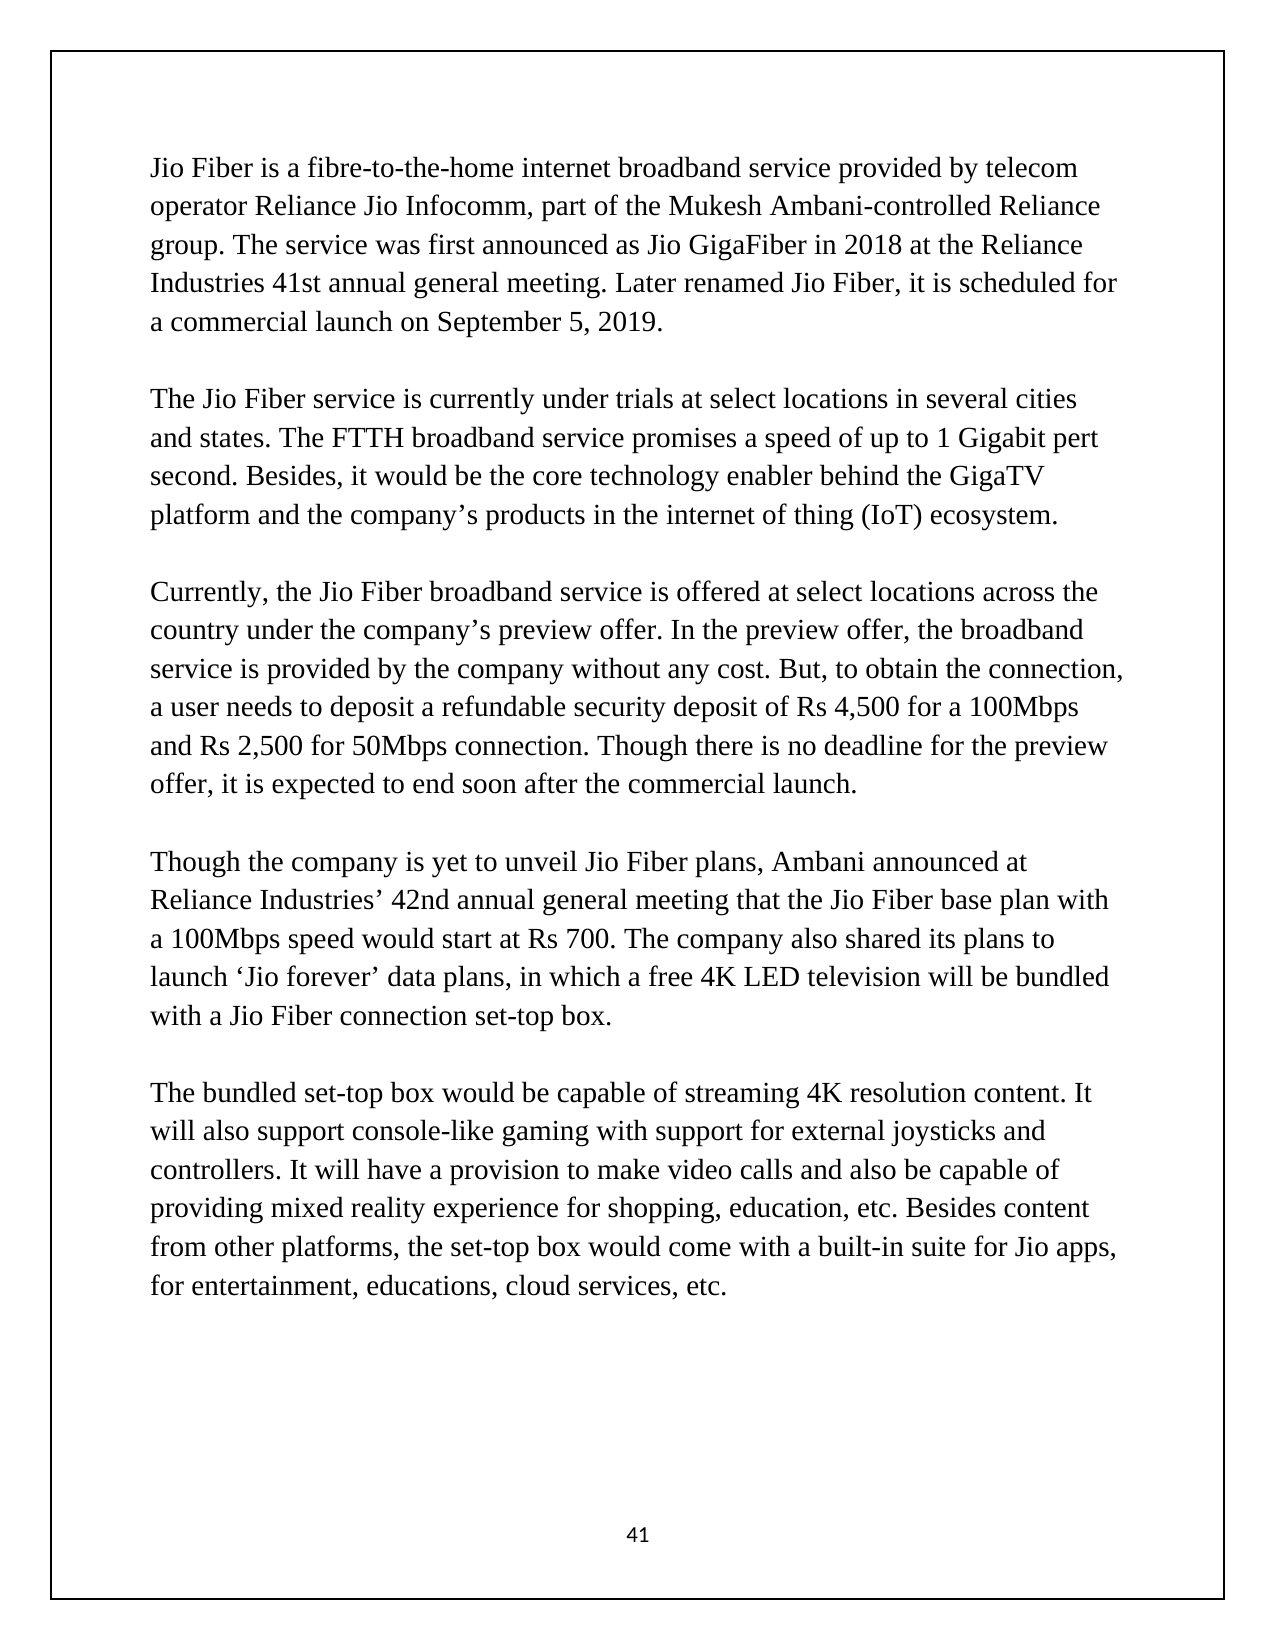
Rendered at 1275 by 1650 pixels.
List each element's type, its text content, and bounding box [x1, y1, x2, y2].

text Currently, the Jio Fiber broadband service is offered at select locations across the country under the company’s preview offer. In the preview offer, the broadband service is provided by the company without any cost. But, to obtain the connection, a user needs to deposit a refundable security deposit of Rs 4,500 for a 100Mbps and Rs 2,500 for 50Mbps connection. Though there is no deadline for the preview offer, it is expected to end soon after the commercial launch. [150, 574, 1125, 800]
text Though the company is yet to unveil Jio Fiber plans, Ambani announced at Reliance Industries’ 42nd annual general meeting that the Jio Fiber base plan with a 100Mbps speed would start at Rs 700. The company also shared its plans to launch ‘Jio forever’ data plans, in which a free 4K LED television will be bundled with a Jio Fiber connection set-top box. [150, 844, 1125, 1031]
text The Jio Fiber service is currently under trials at select locations in several cities and states. The FTTH broadband service promises a speed of up to 1 Gigabit pert second. Besides, it would be the core technology enabler behind the GigaTV platform and the company’s products in the internet of thing (IoT) ecosystem. [150, 381, 1125, 530]
text Jio Fiber is a fibre-to-the-home internet broadband service provided by telecom operator Reliance Jio Infocomm, part of the Mukesh Ambani-controlled Reliance group. The service was first announced as Jio GigaFiber in 2018 at the Reliance Industries 41st annual general meeting. Later renamed Jio Fiber, it is scheduled for a commercial launch on September 5, 2019. [150, 150, 1125, 338]
text The bundled set-top box would be capable of streaming 4K resolution content. It will also support console-like gaming with support for external joysticks and controllers. It will have a provision to make video calls and also be capable of providing mixed reality experience for shopping, education, etc. Besides content from other platforms, the set-top box would come with a built-in suite for Jio apps, for entertainment, educations, cloud services, etc. [150, 1075, 1125, 1301]
